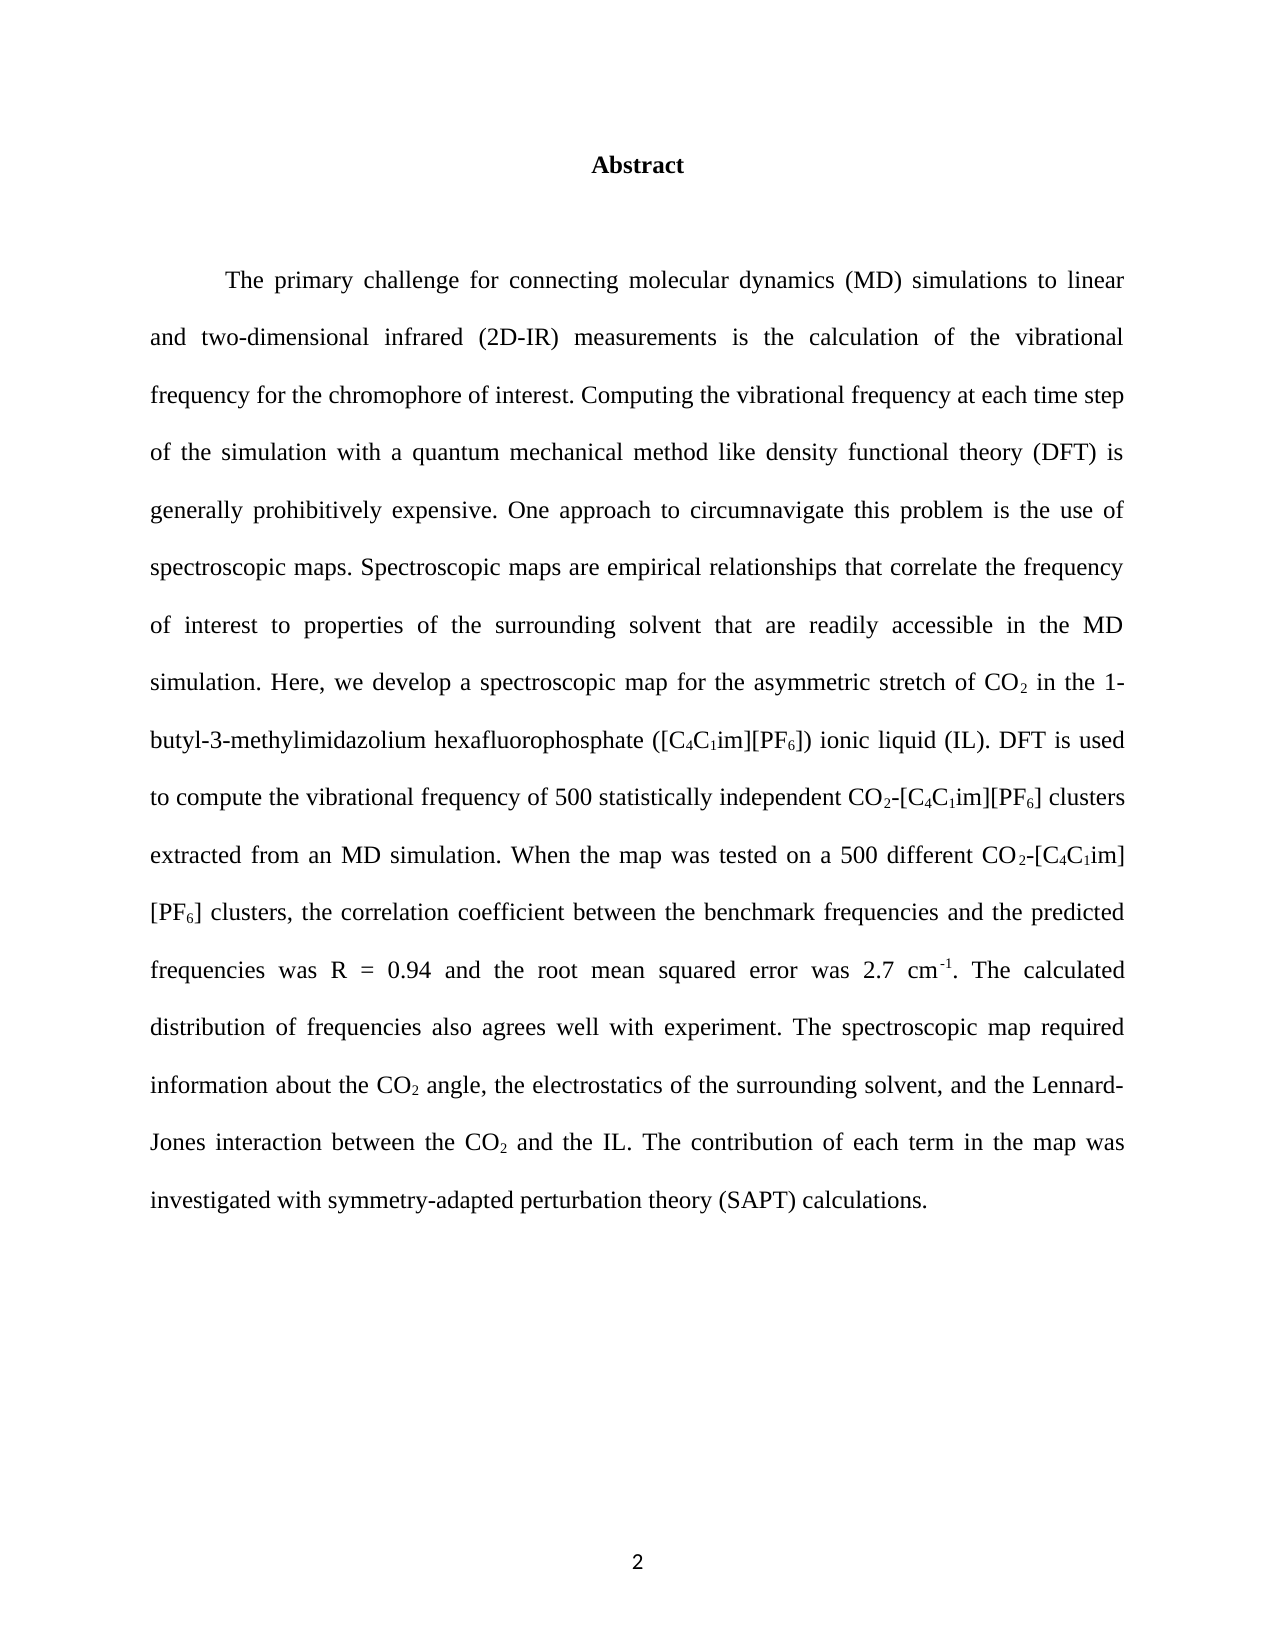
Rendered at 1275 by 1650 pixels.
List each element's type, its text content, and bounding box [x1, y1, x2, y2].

text Abstract [150, 150, 1125, 179]
text The primary challenge for connecting molecular dynamics (MD) simulations to linear and two-dimensional infrared (2D-IR) measurements is the calculation of the vibrational frequency for the chromophore of interest. Computing the vibrational frequency at each time step of the simulation with a quantum mechanical method like density functional theory (DFT) is generally prohibitively expensive. One approach to circumnavigate this problem is the use of spectroscopic maps. Spectroscopic maps are empirical relationships that correlate the frequency of interest to properties of the surrounding solvent that are readily accessible in the MD simulation. Here, we develop a spectroscopic map for the asymmetric stretch of CO2 in the 1-butyl-3-methylimidazolium hexafluorophosphate ([C4C1im][PF6]) ionic liquid (IL). DFT is used to compute the vibrational frequency of 500 statistically independent CO2-[C4C1im][PF6] clusters extracted from an MD simulation. When the map was tested on a 500 different CO2-[C4C1im][PF6] clusters, the correlation coefficient between the benchmark frequencies and the predicted frequencies was R = 0.94 and the root mean squared error was 2.7 cm-1. The calculated distribution of frequencies also agrees well with experiment. The spectroscopic map required information about the CO2 angle, the electrostatics of the surrounding solvent, and the Lennard-Jones interaction between the CO2 and the IL. The contribution of each term in the map was investigated with symmetry-adapted perturbation theory (SAPT) calculations. [150, 265, 1125, 1214]
